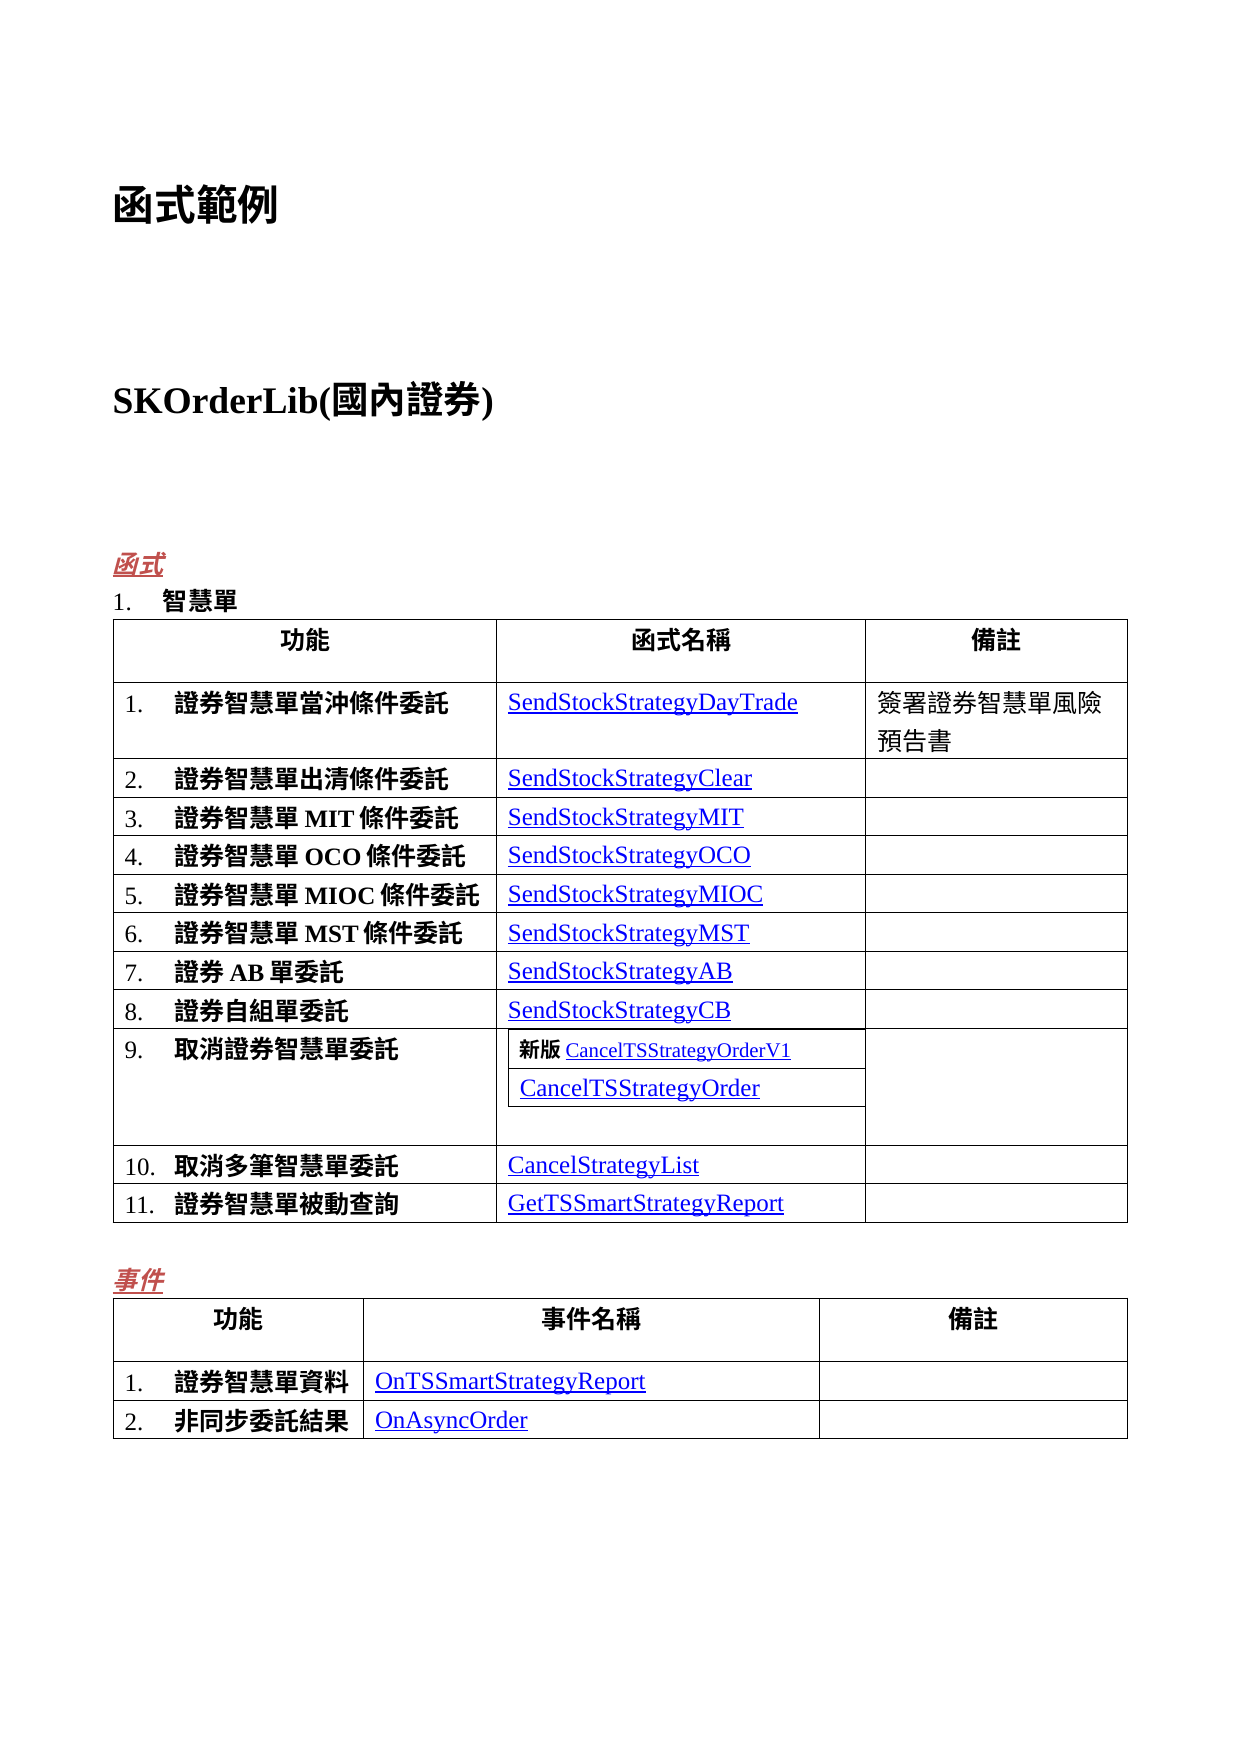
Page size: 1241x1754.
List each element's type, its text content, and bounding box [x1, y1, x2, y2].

table_cell [866, 952, 1127, 989]
table_cell 證券智慧單MST條件委託 [114, 913, 496, 951]
table_header 功能 [114, 1299, 363, 1361]
table_cell SendStockStrategyMST [497, 913, 865, 951]
list 智慧單 [112, 581, 1128, 619]
table_cell 取消證券智慧單委託 [114, 1029, 496, 1144]
table_cell 證券AB單委託 [114, 952, 496, 989]
table_cell 簽署證券智慧單風險預告書 [866, 683, 1127, 758]
table_cell SendStockStrategyOCO [497, 836, 865, 874]
table_cell 證券智慧單MIT條件委託 [114, 798, 496, 835]
table_cell SendStockStrategyMIT [497, 798, 865, 835]
subtitle 函式範例 [112, 164, 1128, 239]
table_cell [866, 1029, 1127, 1144]
table_cell [866, 836, 1127, 874]
table_cell SendStockStrategyClear [497, 759, 865, 797]
table_cell [497, 1029, 865, 1144]
table_cell [866, 913, 1127, 951]
table_cell [866, 875, 1127, 912]
table_cell 證券智慧單當沖條件委託 [114, 683, 496, 758]
table_cell [820, 1401, 1127, 1438]
table_cell [866, 1146, 1127, 1183]
table_cell [820, 1362, 1127, 1399]
table_cell 證券智慧單被動查詢 [114, 1184, 496, 1222]
table_cell OnAsyncOrder [364, 1401, 819, 1438]
table_cell SendStockStrategyCB [497, 990, 865, 1028]
subtitle SKOrderLib(國內證券) [112, 360, 1128, 435]
table_cell 證券智慧單出清條件委託 [114, 759, 496, 797]
table_header 事件名稱 [364, 1299, 819, 1361]
text 函式 [112, 544, 1128, 581]
table_cell 證券自組單委託 [114, 990, 496, 1028]
table_cell 非同步委託結果 [114, 1401, 363, 1438]
table_cell [866, 990, 1127, 1028]
table_header 備註 [866, 620, 1127, 682]
table_cell [866, 1184, 1127, 1222]
table_cell [866, 759, 1127, 797]
table_header 備註 [820, 1299, 1127, 1361]
text 事件 [112, 1260, 1128, 1298]
table_cell GetTSSmartStrategyReport [497, 1184, 865, 1222]
table_cell 證券智慧單資料 [114, 1362, 363, 1399]
table_cell SendStockStrategyDayTrade [497, 683, 865, 758]
table_cell OnTSSmartStrategyReport [364, 1362, 819, 1399]
table_cell 證券智慧單MIOC條件委託 [114, 875, 496, 912]
table_cell SendStockStrategyMIOC [497, 875, 865, 912]
table_cell CancelStrategyList [497, 1146, 865, 1183]
table_cell 證券智慧單OCO條件委託 [114, 836, 496, 874]
table_header 功能 [114, 620, 496, 682]
table_cell [866, 798, 1127, 835]
table_cell SendStockStrategyAB [497, 952, 865, 989]
table_header 函式名稱 [497, 620, 865, 682]
table_cell 取消多筆智慧單委託 [114, 1146, 496, 1183]
